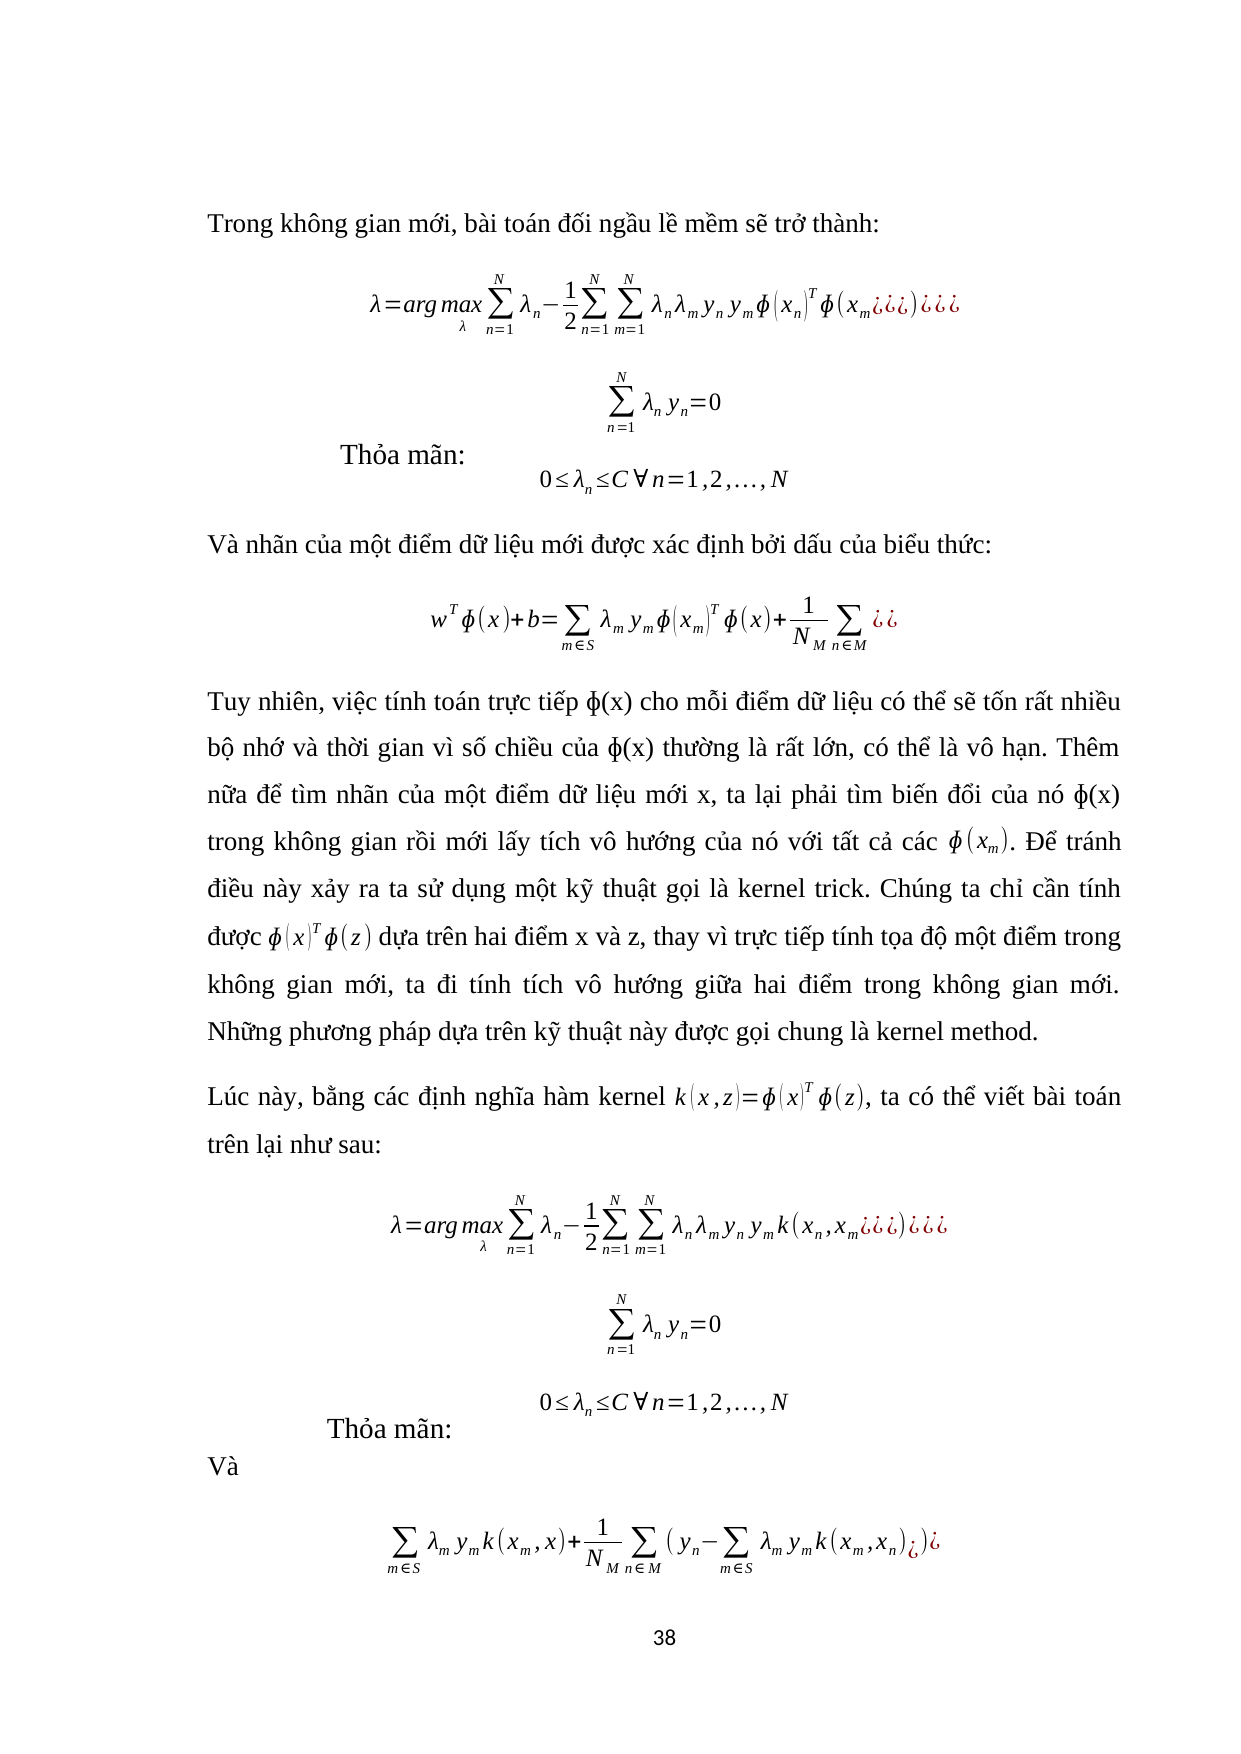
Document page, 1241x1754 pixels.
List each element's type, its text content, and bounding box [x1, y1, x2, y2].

text Và [207, 1450, 1122, 1482]
text Lúc này, bằng các định nghĩa hàm kernel , ta có thể viết bài toán trên lại như sau: [207, 1078, 1122, 1159]
text Và nhãn của một điểm dữ liệu mới được xác định bởi dấu của biểu thức: [207, 528, 1122, 559]
text Trong không gian mới, bài toán đối ngầu lề mềm sẽ trở thành: [207, 207, 1122, 238]
text Tuy nhiên, việc tính toán trực tiếp ɸ(x) cho mỗi điểm dữ liệu có thể sẽ tốn rất nhiều bộ nhớ và thời gian vì số chiều của ɸ(x) thường là rất lớn, có thể là vô hạn. Thêm nữa để tìm nhãn của một điểm dữ liệu mới x, ta lại phải tìm biến đổi của nó ɸ(x) trong không gian rồi mới lấy tích vô hướng của nó với tất cả các . Để tránh điều này xảy ra ta sử dụng một kỹ thuật gọi là kernel trick. Chúng ta chỉ cần tính được dựa trên hai điểm x và z, thay vì trực tiếp tính tọa độ một điểm trong không gian mới, ta đi tính tích vô hướng giữa hai điểm trong không gian mới. Những phương pháp dựa trên kỹ thuật này được gọi chung là kernel method. [207, 685, 1122, 1046]
